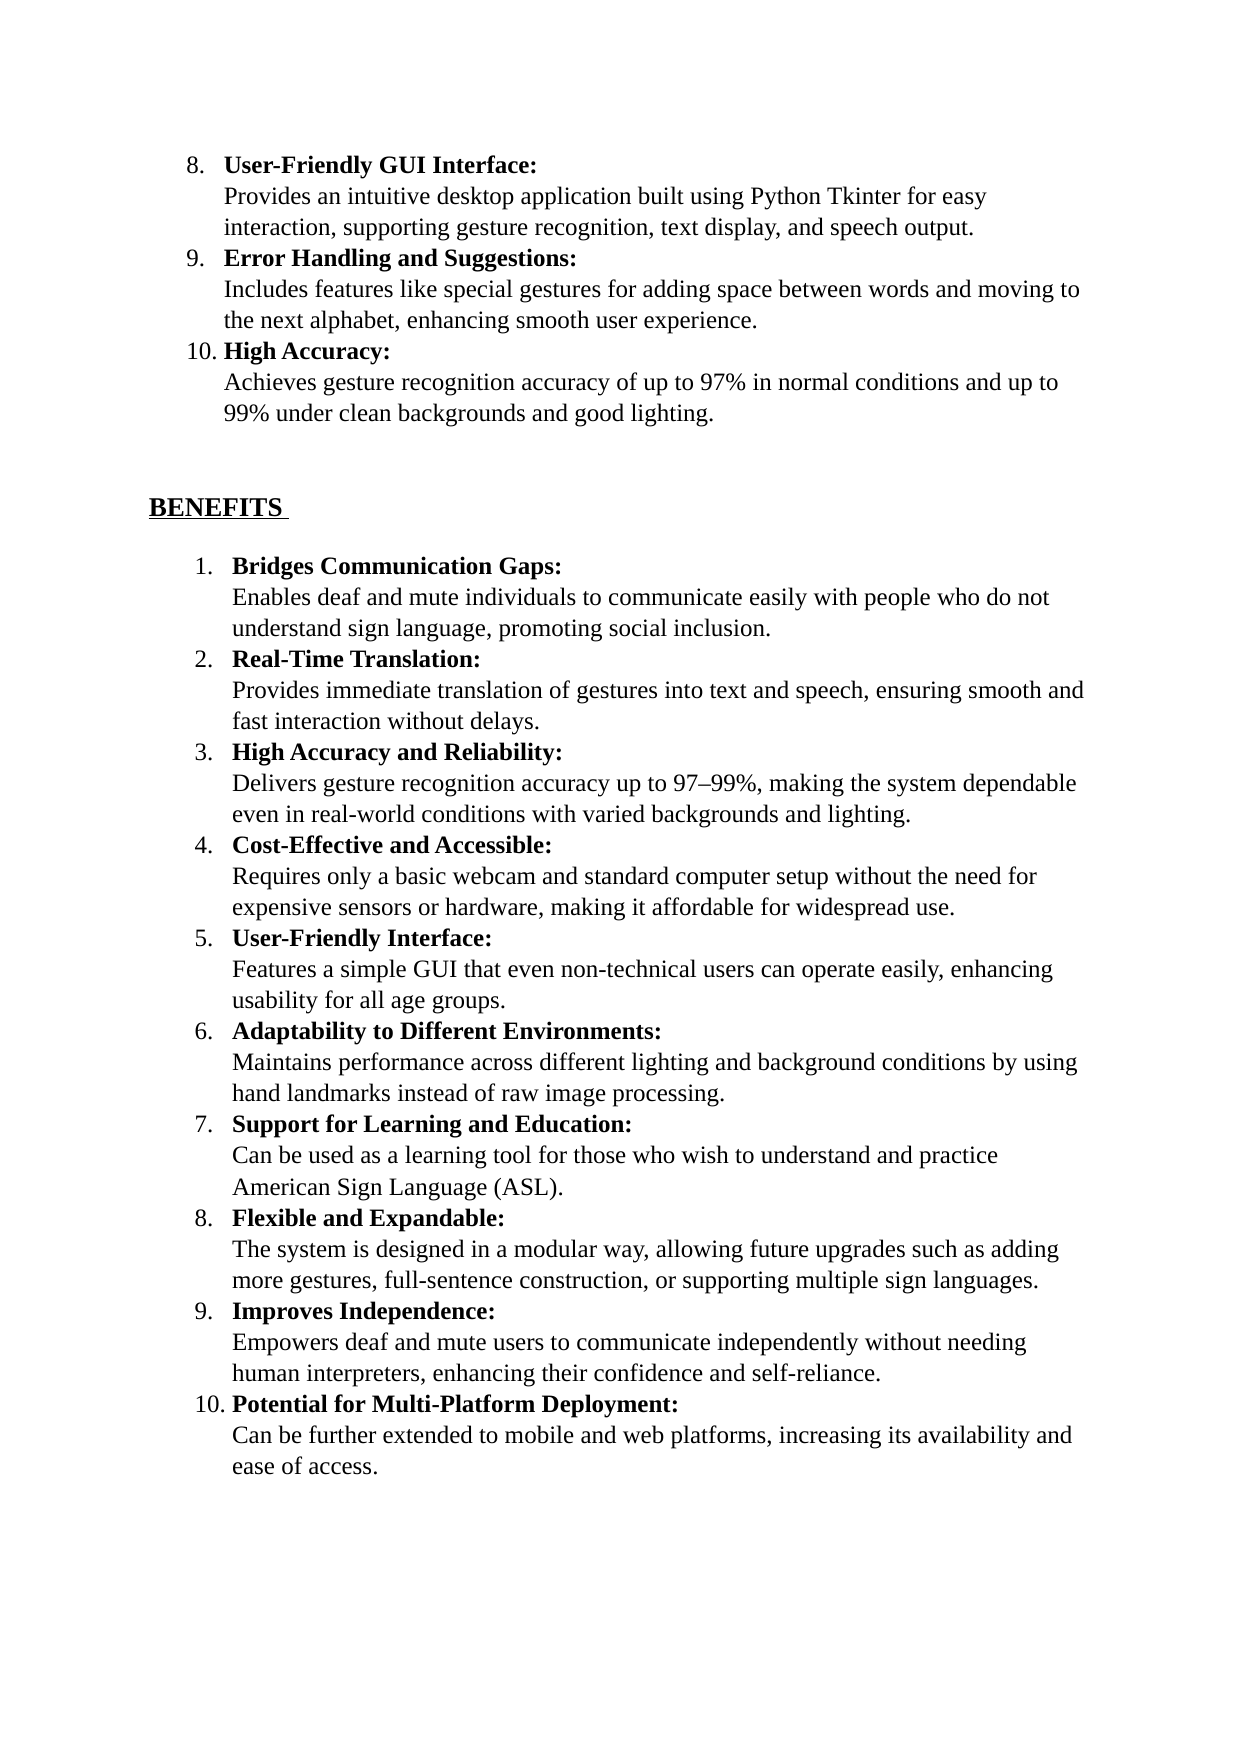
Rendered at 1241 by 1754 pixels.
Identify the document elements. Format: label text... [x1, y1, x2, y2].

list Error Handling and Suggestions: Includes features like special gestures for adding space between words and moving to the next alphabet, enhancing smooth user experience. [186, 243, 1090, 334]
list User-Friendly GUI Interface: Provides an intuitive desktop application built using Python Tkinter for easy interaction, supporting gesture recognition, text display, and speech output. [186, 150, 1090, 241]
list Cost-Effective and Accessible: Requires only a basic webcam and standard computer setup without the need for expensive sensors or hardware, making it affordable for widespread use. [194, 830, 1090, 921]
text BENEFITS [148, 491, 1090, 522]
list Improves Independence: Empowers deaf and mute users to communicate independently without needing human interpreters, enhancing their confidence and self-reliance. [194, 1296, 1090, 1387]
list Bridges Communication Gaps: Enables deaf and mute individuals to communicate easily with people who do not understand sign language, promoting social inclusion. [194, 551, 1090, 642]
list High Accuracy: Achieves gesture recognition accuracy of up to 97% in normal conditions and up to 99% under clean backgrounds and good lighting. [186, 336, 1090, 427]
list Potential for Multi-Platform Deployment: Can be further extended to mobile and web platforms, increasing its availability and ease of access. [194, 1389, 1090, 1480]
list Support for Learning and Education: Can be used as a learning tool for those who wish to understand and practice American Sign Language (ASL). [194, 1109, 1090, 1200]
list High Accuracy and Reliability: Delivers gesture recognition accuracy up to 97–99%, making the system dependable even in real-world conditions with varied backgrounds and lighting. [194, 737, 1090, 828]
list User-Friendly Interface: Features a simple GUI that even non-technical users can operate easily, enhancing usability for all age groups. [194, 923, 1090, 1014]
list Flexible and Expandable: The system is designed in a modular way, allowing future upgrades such as adding more gestures, full-sentence construction, or supporting multiple sign languages. [194, 1203, 1090, 1293]
list Adaptability to Different Environments: Maintains performance across different lighting and background conditions by using hand landmarks instead of raw image processing. [194, 1016, 1090, 1107]
list Real-Time Translation: Provides immediate translation of gestures into text and speech, ensuring smooth and fast interaction without delays. [194, 644, 1090, 735]
